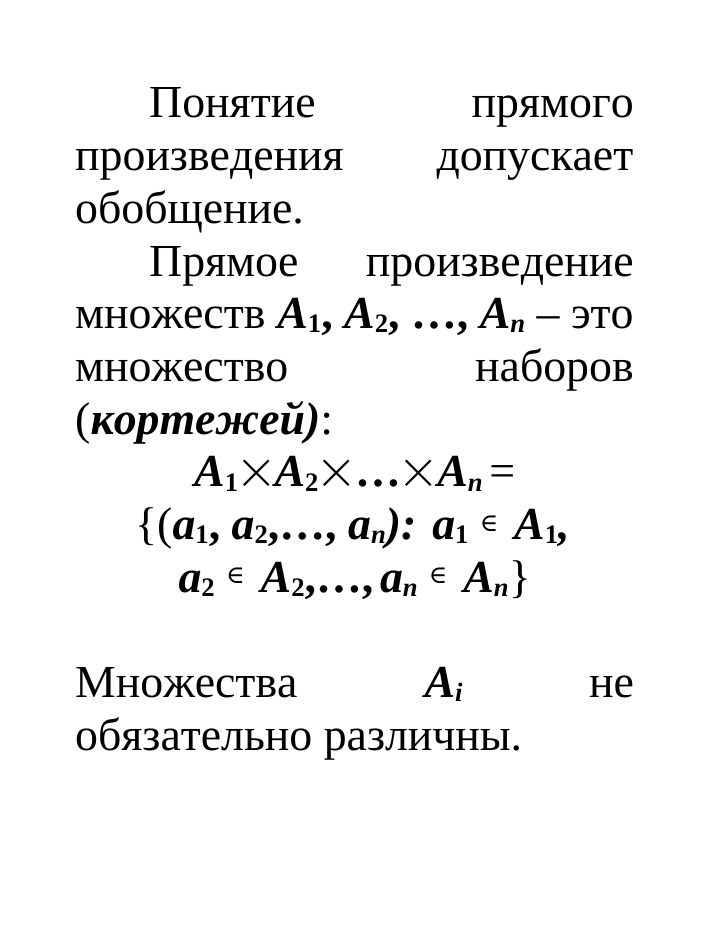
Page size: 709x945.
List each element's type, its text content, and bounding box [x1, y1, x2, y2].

text Прямое произведение множеств A1, A2, …, An – это множество наборов (кортежей): [75, 233, 634, 444]
text Понятие прямого произведения допускает обобщение. [75, 75, 634, 233]
text A1A2…An = [75, 444, 634, 497]
text Множества Ai не обязательно различны. [75, 655, 634, 760]
text a2 A2,…, an An} [75, 549, 634, 602]
text {(a1, a2,…, an): a1 A1, [75, 497, 634, 549]
